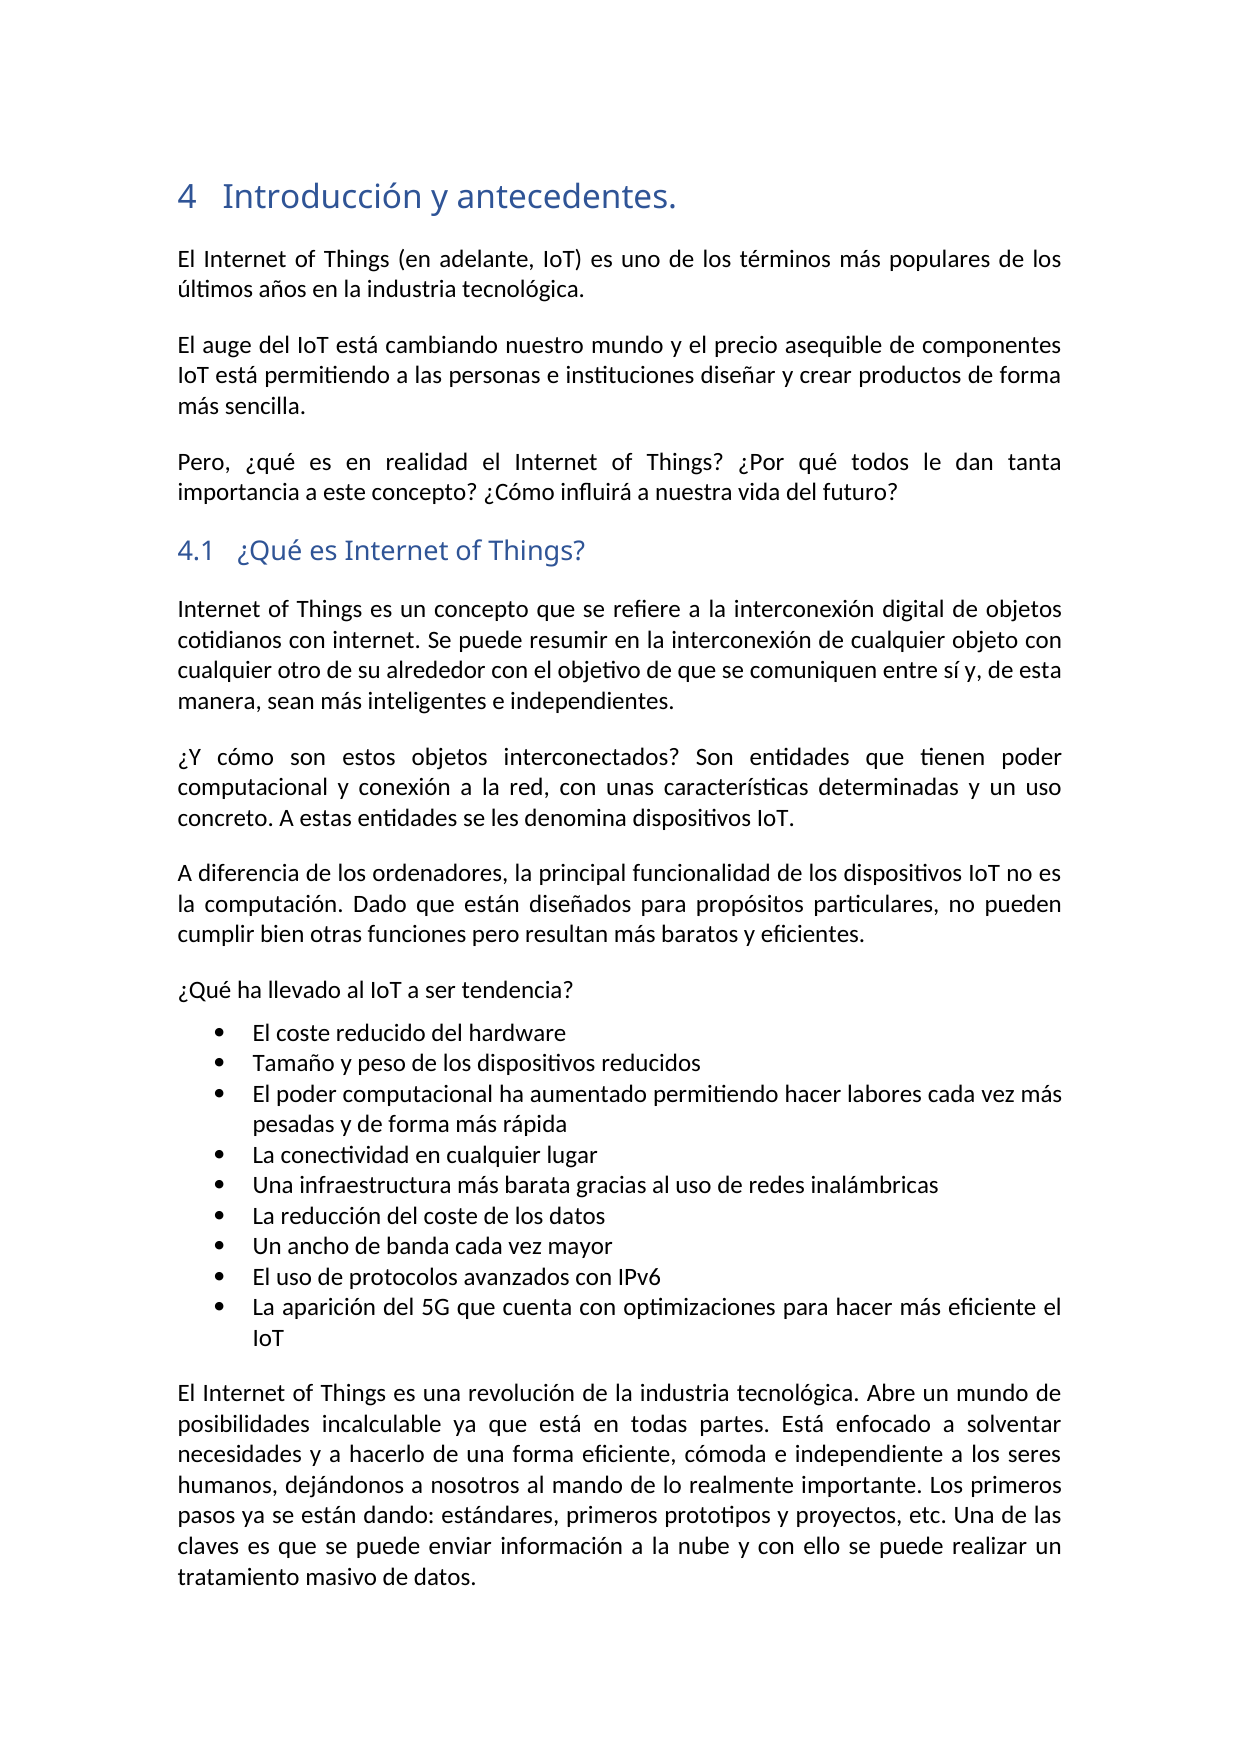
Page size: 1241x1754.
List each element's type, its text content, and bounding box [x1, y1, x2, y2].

list Un ancho de banda cada vez mayor [215, 1230, 1063, 1261]
list La reducción del coste de los datos [215, 1200, 1063, 1230]
text A diferencia de los ordenadores, la principal funcionalidad de los dispositivos IoT no es la computación. Dado que están diseñados para propósitos particulares, no pueden cumplir bien otras funciones pero resultan más baratos y eficientes. [177, 857, 1063, 949]
subtitle Introducción y antecedentes. [177, 173, 1063, 218]
text Internet of Things es un concepto que se refiere a la interconexión digital de objetos cotidianos con internet. Se puede resumir en la interconexión de cualquier objeto con cualquier otro de su alrededor con el objetivo de que se comuniquen entre sí y, de esta manera, sean más inteligentes e independientes. [177, 593, 1063, 716]
list El uso de protocolos avanzados con IPv6 [215, 1261, 1063, 1291]
text El Internet of Things (en adelante, IoT) es uno de los términos más populares de los últimos años en la industria tecnológica. [177, 243, 1063, 304]
list El coste reducido del hardware [215, 1017, 1063, 1047]
text El Internet of Things es una revolución de la industria tecnológica. Abre un mundo de posibilidades incalculable ya que está en todas partes. Está enfocado a solventar necesidades y a hacerlo de una forma eficiente, cómoda e independiente a los seres humanos, dejándonos a nosotros al mando de lo realmente importante. Los primeros pasos ya se están dando: estándares, primeros prototipos y proyectos, etc. Una de las claves es que se puede enviar información a la nube y con ello se puede realizar un tratamiento masivo de datos. [177, 1377, 1063, 1591]
list Una infraestructura más barata gracias al uso de redes inalámbricas [215, 1169, 1063, 1200]
list La conectividad en cualquier lugar [215, 1139, 1063, 1169]
text ¿Qué ha llevado al IoT a ser tendencia? [177, 974, 1063, 1004]
subtitle ¿Qué es Internet of Things? [177, 532, 1063, 568]
text El auge del IoT está cambiando nuestro mundo y el precio asequible de componentes IoT está permitiendo a las personas e instituciones diseñar y crear productos de forma más sencilla. [177, 329, 1063, 421]
text ¿Y cómo son estos objetos interconectados? Son entidades que tienen poder computacional y conexión a la red, con unas características determinadas y un uso concreto. A estas entidades se les denomina dispositivos IoT. [177, 741, 1063, 832]
text Pero, ¿qué es en realidad el Internet of Things? ¿Por qué todos le dan tanta importancia a este concepto? ¿Cómo influirá a nuestra vida del futuro? [177, 446, 1063, 507]
list El poder computacional ha aumentado permitiendo hacer labores cada vez más pesadas y de forma más rápida [215, 1078, 1063, 1139]
list La aparición del 5G que cuenta con optimizaciones para hacer más eficiente el IoT [215, 1291, 1063, 1352]
list Tamaño y peso de los dispositivos reducidos [215, 1047, 1063, 1078]
